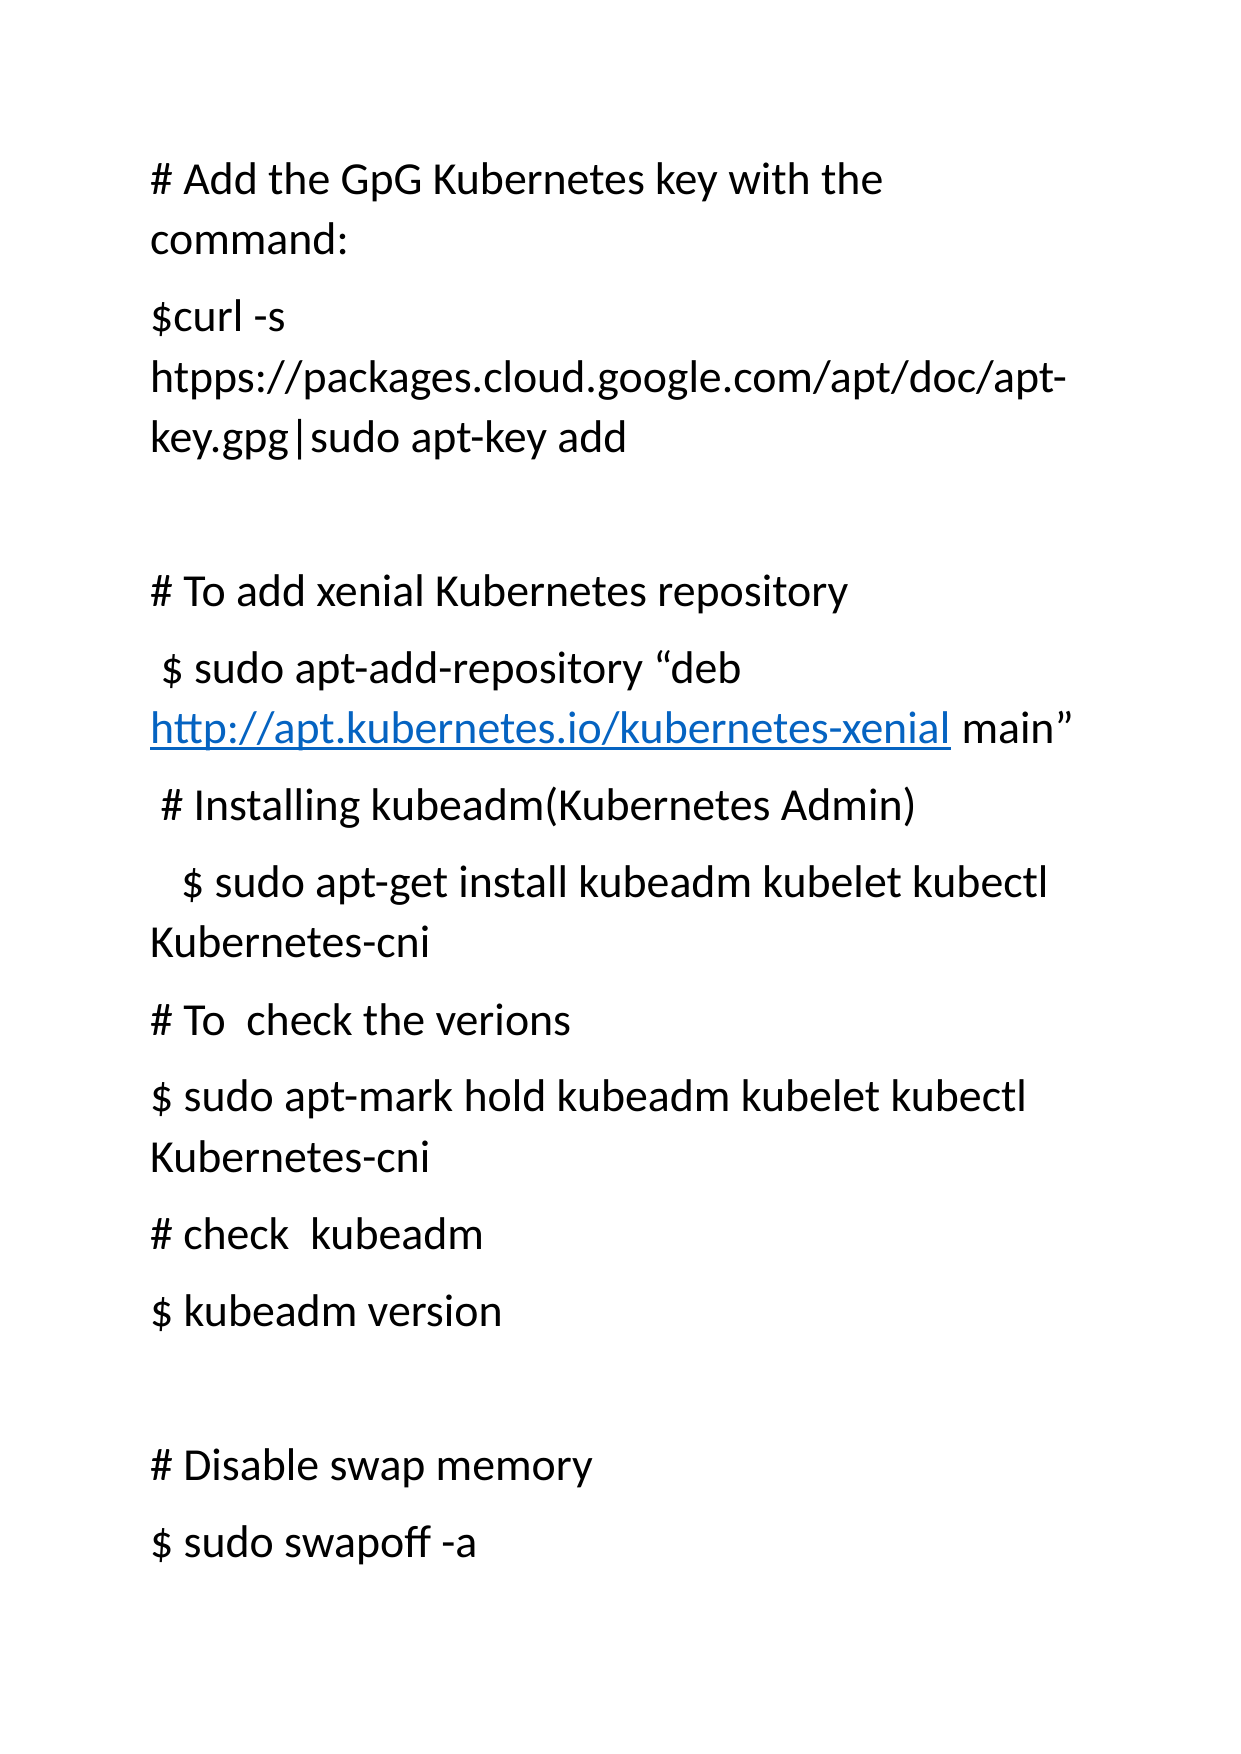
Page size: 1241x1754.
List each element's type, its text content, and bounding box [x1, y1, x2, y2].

text $ sudo apt-mark hold kubeadm kubelet kubectl Kubernetes-cni [150, 1067, 1090, 1184]
text $ sudo apt-add-repository “deb http://apt.kubernetes.io/kubernetes-xenial main” [150, 639, 1090, 755]
text $ sudo swapoff -a [150, 1513, 1090, 1568]
text # Disable swap memory [150, 1436, 1090, 1492]
text # check kubeadm [150, 1205, 1090, 1261]
text $curl -s htpps://packages.cloud.google.com/apt/doc/apt-key.gpg|sudo apt-key add [150, 287, 1090, 464]
text $ sudo apt-get install kubeadm kubelet kubectl Kubernetes-cni [150, 853, 1090, 969]
text # To add xenial Kubernetes repository [150, 562, 1090, 618]
text $ kubeadm version [150, 1282, 1090, 1338]
text # Add the GpG Kubernetes key with the command: [150, 150, 1090, 266]
text # To check the verions [150, 990, 1090, 1046]
text # Installing kubeadm(Kubernetes Admin) [150, 776, 1090, 832]
